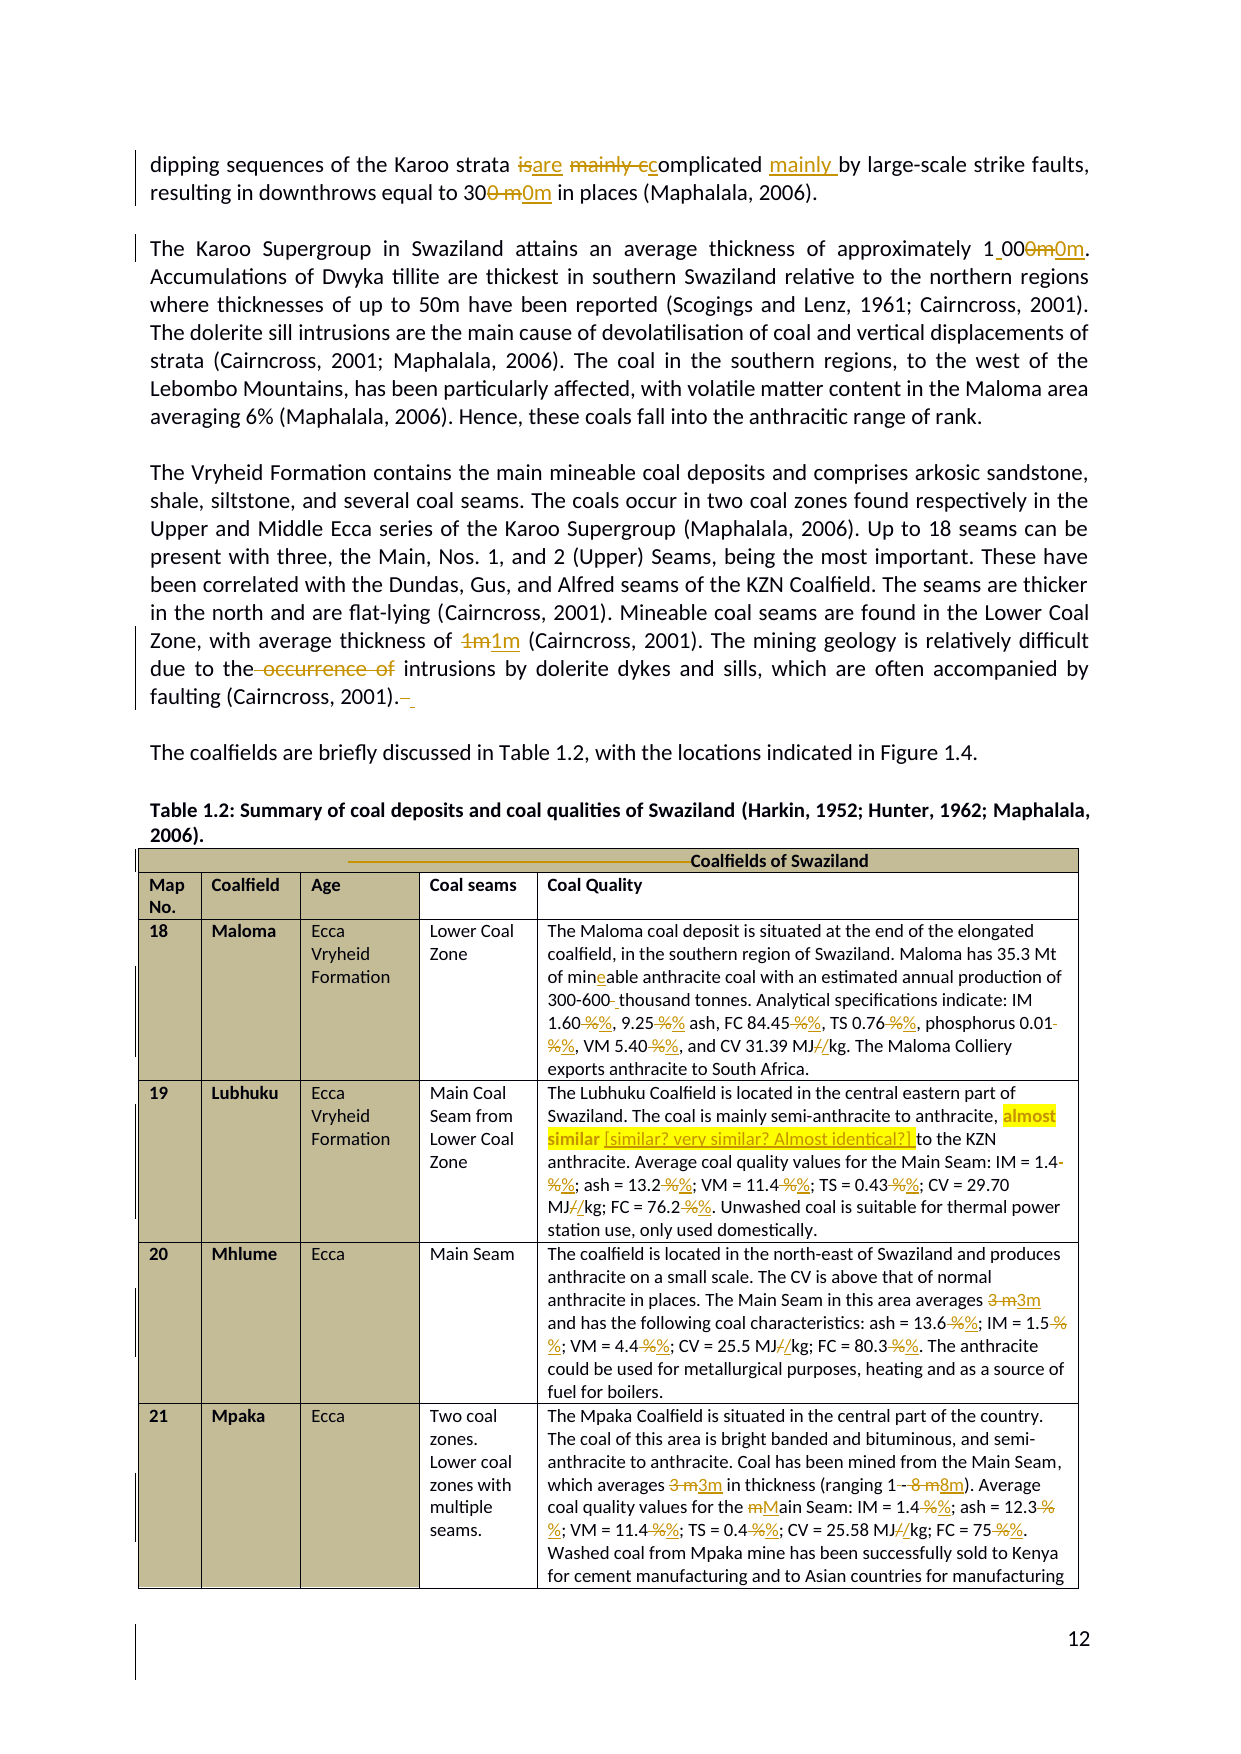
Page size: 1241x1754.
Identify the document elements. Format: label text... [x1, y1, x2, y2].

table_cell Mpaka [202, 1404, 300, 1587]
table_cell The Maloma coal deposit is situated at the end of the elongated coalfield, in the southern region of Swaziland. Maloma has 35.3 Mt of minable anthracite coal with an estimated annual production of 300-600thousand tonnes. Analytical specifications indicate: IM 1.60, 9.25 ash, FC 84.45, TS 0.76, phosphorus 0.01, VM 5.40, and CV 31.39 MJkg. The Maloma Colliery exports anthracite to South Africa. [538, 920, 1078, 1080]
table_cell 18 [139, 920, 201, 1080]
text The Vryheid Formation contains the main mineable coal deposits and comprises arkosic sandstone, shale, siltstone, and several coal seams. The coals occur in two coal zones found respectively in the Upper and Middle Ecca series of the Karoo Supergroup (Maphalala, 2006). Up to 18 seams can be present with three, the Main, Nos. 1, and 2 (Upper) Seams, being the most important. These have been correlated with the Dundas, Gus, and Alfred seams of the KZN Coalfield. The seams are thicker in the north and are flat-lying (Cairncross, 2001). Mineable coal seams are found in the Lower Coal Zone, with average thickness of (Cairncross, 2001). The mining geology is relatively difficult due to the intrusions by dolerite dykes and sills, which are often accompanied by faulting (Cairncross, 2001). [150, 458, 1090, 710]
table_cell Coal Quality [538, 873, 1078, 919]
table_cell Main Seam [420, 1243, 537, 1403]
text The Karoo Supergroup in Swaziland attains an average thickness of approximately 100. Accumulations of Dwyka tillite are thickest in southern Swaziland relative to the northern regions where thicknesses of up to 50m have been reported (Scogings and Lenz, 1961; Cairncross, 2001). The dolerite sill intrusions are the main cause of devolatilisation of coal and vertical displacements of strata (Cairncross, 2001; Maphalala, 2006). The coal in the southern regions, to the west of the Lebombo Mountains, has been particularly affected, with volatile matter content in the Maloma area averaging 6% (Maphalala, 2006). Hence, these coals fall into the anthracitic range of rank. [150, 234, 1090, 430]
table_cell Ecca [301, 1243, 419, 1403]
text The coalfields are briefly discussed in Table 1.2, with the locations indicated in Figure 1.4. [150, 738, 1090, 766]
table_cell 21 [139, 1404, 201, 1587]
table_cell Map No. [139, 873, 201, 919]
table_cell The Lubhuku Coalfield is located in the central eastern part of Swaziland. The coal is mainly semi-anthracite to anthracite, almost similar to the KZN anthracite. Average coal quality values for the Main Seam: IM = 1.4; ash = 13.2; VM = 11.4; TS = 0.43; CV = 29.70 MJkg; FC = 76.2. Unwashed coal is suitable for thermal power station use, only used domestically. [538, 1081, 1078, 1242]
table_cell Ecca Vryheid Formation [301, 1081, 419, 1242]
table_cell Mhlume [202, 1243, 300, 1403]
table_header Coalfields of Swaziland [139, 849, 1078, 872]
table_cell 19 [139, 1081, 201, 1242]
table_cell The coalfield is located in the north-east of Swaziland and produces anthracite on a small scale. The CV is above that of normal anthracite in places. The Main Seam in this area averages and has the following coal characteristics: ash = 13.6; IM = 1.5; VM = 4.4; CV = 25.5 MJkg; FC = 80.3. The anthracite could be used for metallurgical purposes, heating and as a source of fuel for boilers. [538, 1243, 1078, 1403]
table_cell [420, 1404, 537, 1587]
table_cell Coalfield [202, 873, 300, 919]
table_cell 20 [139, 1243, 201, 1403]
text Table 1.2: Summary of coal deposits and coal qualities of Swaziland (Harkin, 1952; Hunter, 1962; Maphalala, 2006). [150, 797, 1090, 848]
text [150, 150, 1090, 206]
table_cell Main Coal Seam from Lower Coal Zone [420, 1081, 537, 1242]
table_cell Ecca Vryheid Formation [301, 920, 419, 1080]
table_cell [538, 1404, 1078, 1587]
table_cell Lower Coal Zone [420, 920, 537, 1080]
table_cell Age [301, 873, 419, 919]
table_cell Ecca [301, 1404, 419, 1587]
table_cell Maloma [202, 920, 300, 1080]
table_cell Coal seams [420, 873, 537, 919]
table_cell Lubhuku [202, 1081, 300, 1242]
